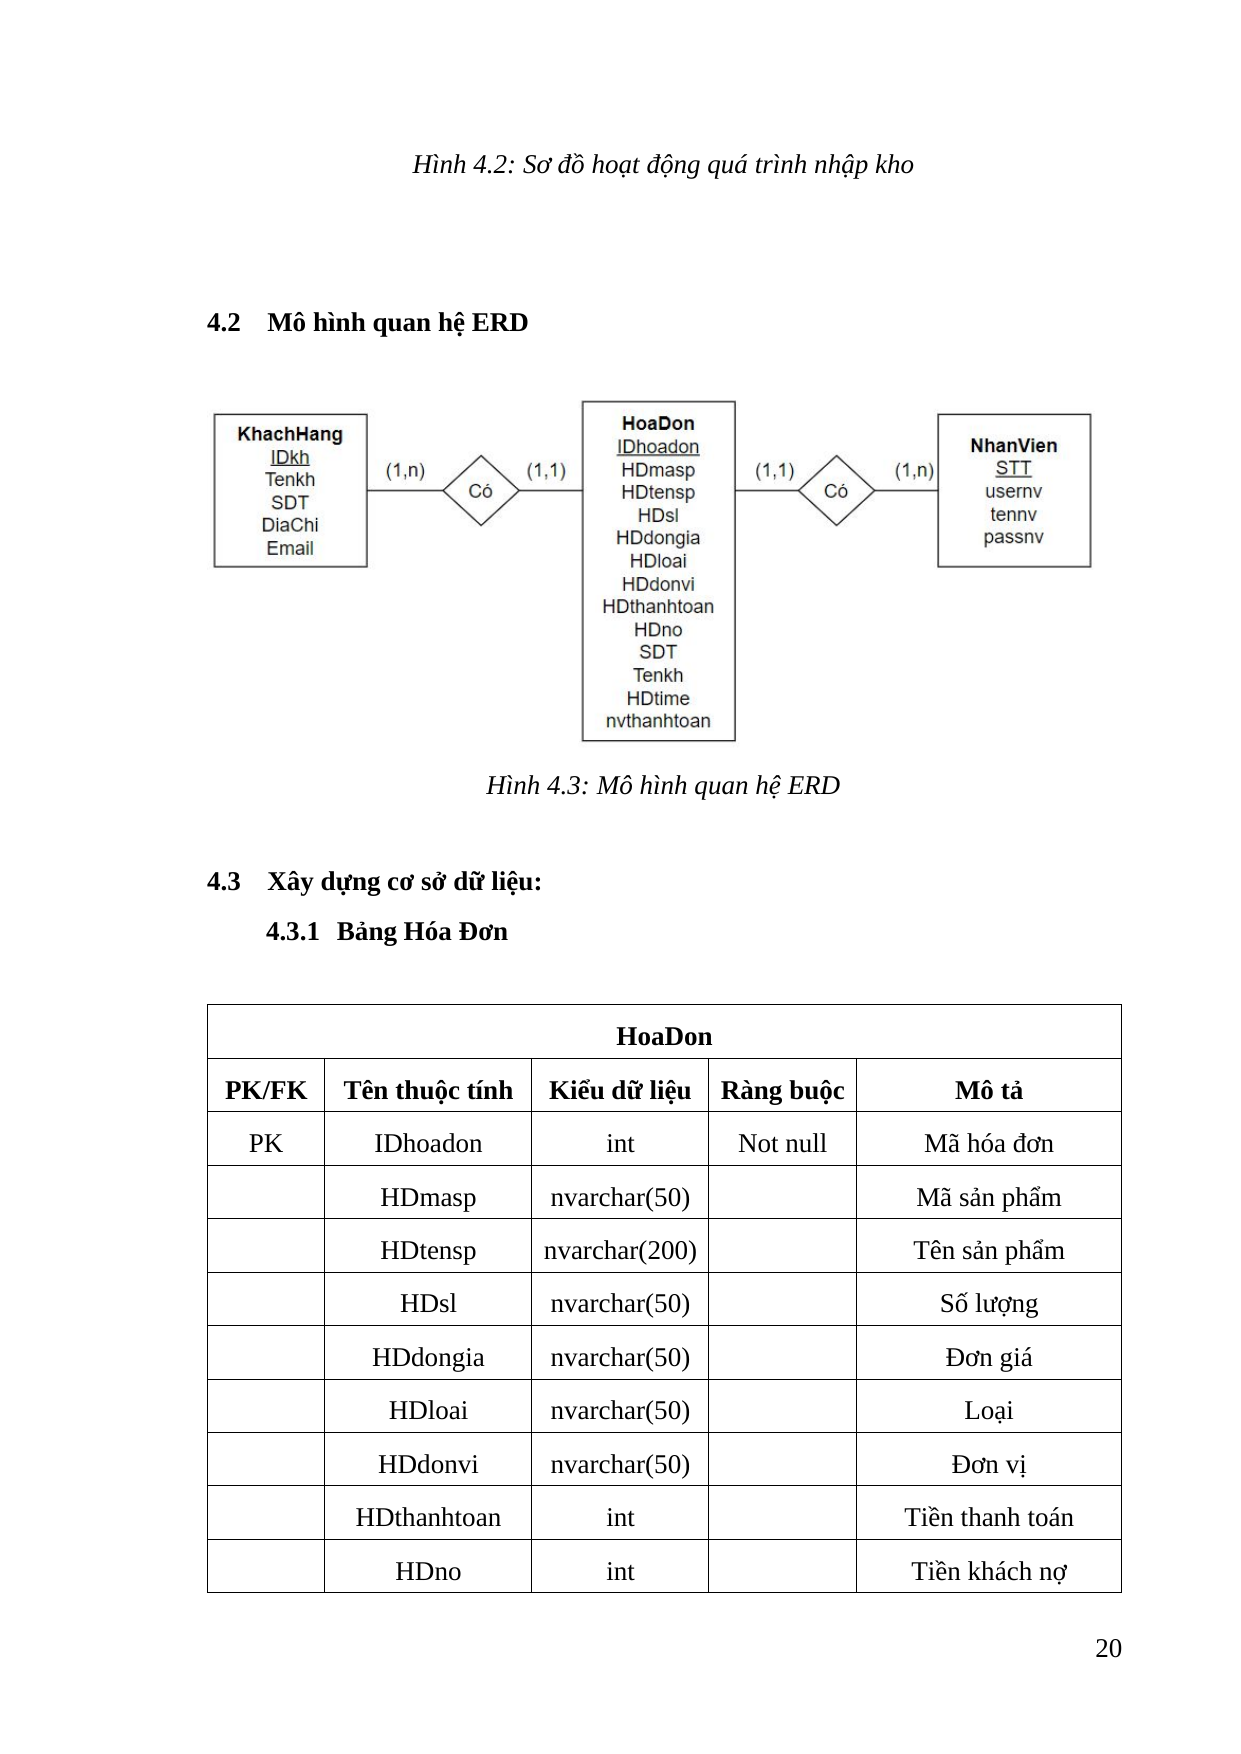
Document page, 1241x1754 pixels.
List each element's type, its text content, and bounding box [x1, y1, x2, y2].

table_cell Not null [709, 1112, 856, 1165]
table_cell [709, 1433, 856, 1485]
list Hình 4.3: Mô hình quan hệ ERD [207, 769, 1122, 800]
table_cell Ràng buộc [709, 1059, 856, 1111]
table_cell nvarchar(50) [532, 1166, 708, 1218]
table_cell [208, 1433, 324, 1485]
table_cell nvarchar(50) [532, 1433, 708, 1485]
picture [206, 358, 1119, 757]
table_cell [208, 1219, 324, 1272]
table_cell Kiểu dữ liệu [532, 1059, 708, 1111]
table_cell [208, 1326, 324, 1378]
table_cell nvarchar(50) [532, 1273, 708, 1325]
table_cell Mã hóa đơn [857, 1112, 1121, 1165]
subtitle Mô hình quan hệ ERD [207, 306, 1122, 337]
table_cell Mã sản phẩm [857, 1166, 1121, 1218]
table_cell [709, 1219, 856, 1272]
table_cell nvarchar(50) [532, 1380, 708, 1432]
table_cell Đơn vị [857, 1433, 1121, 1485]
list Hình 4.2: Sơ đồ hoạt động quá trình nhập kho [207, 148, 1122, 179]
table_cell Số lượng [857, 1273, 1121, 1325]
table_cell Loại [857, 1380, 1121, 1432]
table_cell [709, 1326, 856, 1378]
table_cell int [532, 1486, 708, 1539]
table_cell HDloai [325, 1380, 531, 1432]
table_cell PK [208, 1112, 324, 1165]
table_cell [208, 1486, 324, 1539]
table_cell HDthanhtoan [325, 1486, 531, 1539]
table_header HoaDon [208, 1005, 1121, 1058]
table_cell nvarchar(50) [532, 1326, 708, 1378]
table_cell nvarchar(200) [532, 1219, 708, 1272]
table_cell [709, 1540, 856, 1592]
table_cell Mô tả [857, 1059, 1121, 1111]
table_cell int [532, 1540, 708, 1592]
subtitle Xây dựng cơ sở dữ liệu: [207, 865, 1122, 896]
table_cell Tiền thanh toán [857, 1486, 1121, 1539]
table_cell [709, 1486, 856, 1539]
table_cell [208, 1540, 324, 1592]
table_cell int [532, 1112, 708, 1165]
table_cell [709, 1380, 856, 1432]
table_cell [709, 1166, 856, 1218]
table_cell HDmasp [325, 1166, 531, 1218]
table_cell Tiền khách nợ [857, 1540, 1121, 1592]
subtitle Bảng Hóa Đơn [266, 915, 1122, 946]
table_cell HDdonvi [325, 1433, 531, 1485]
table_cell HDdongia [325, 1326, 531, 1378]
table_cell HDtensp [325, 1219, 531, 1272]
table_cell IDhoadon [325, 1112, 531, 1165]
table_cell [709, 1273, 856, 1325]
table_cell [208, 1273, 324, 1325]
table_cell [208, 1166, 324, 1218]
table_cell [208, 1380, 324, 1432]
table_cell Tên thuộc tính [325, 1059, 531, 1111]
table_cell Đơn giá [857, 1326, 1121, 1378]
table_cell HDno [325, 1540, 531, 1592]
table_cell HDsl [325, 1273, 531, 1325]
table_cell Tên sản phẩm [857, 1219, 1121, 1272]
table_cell PK/FK [208, 1059, 324, 1111]
